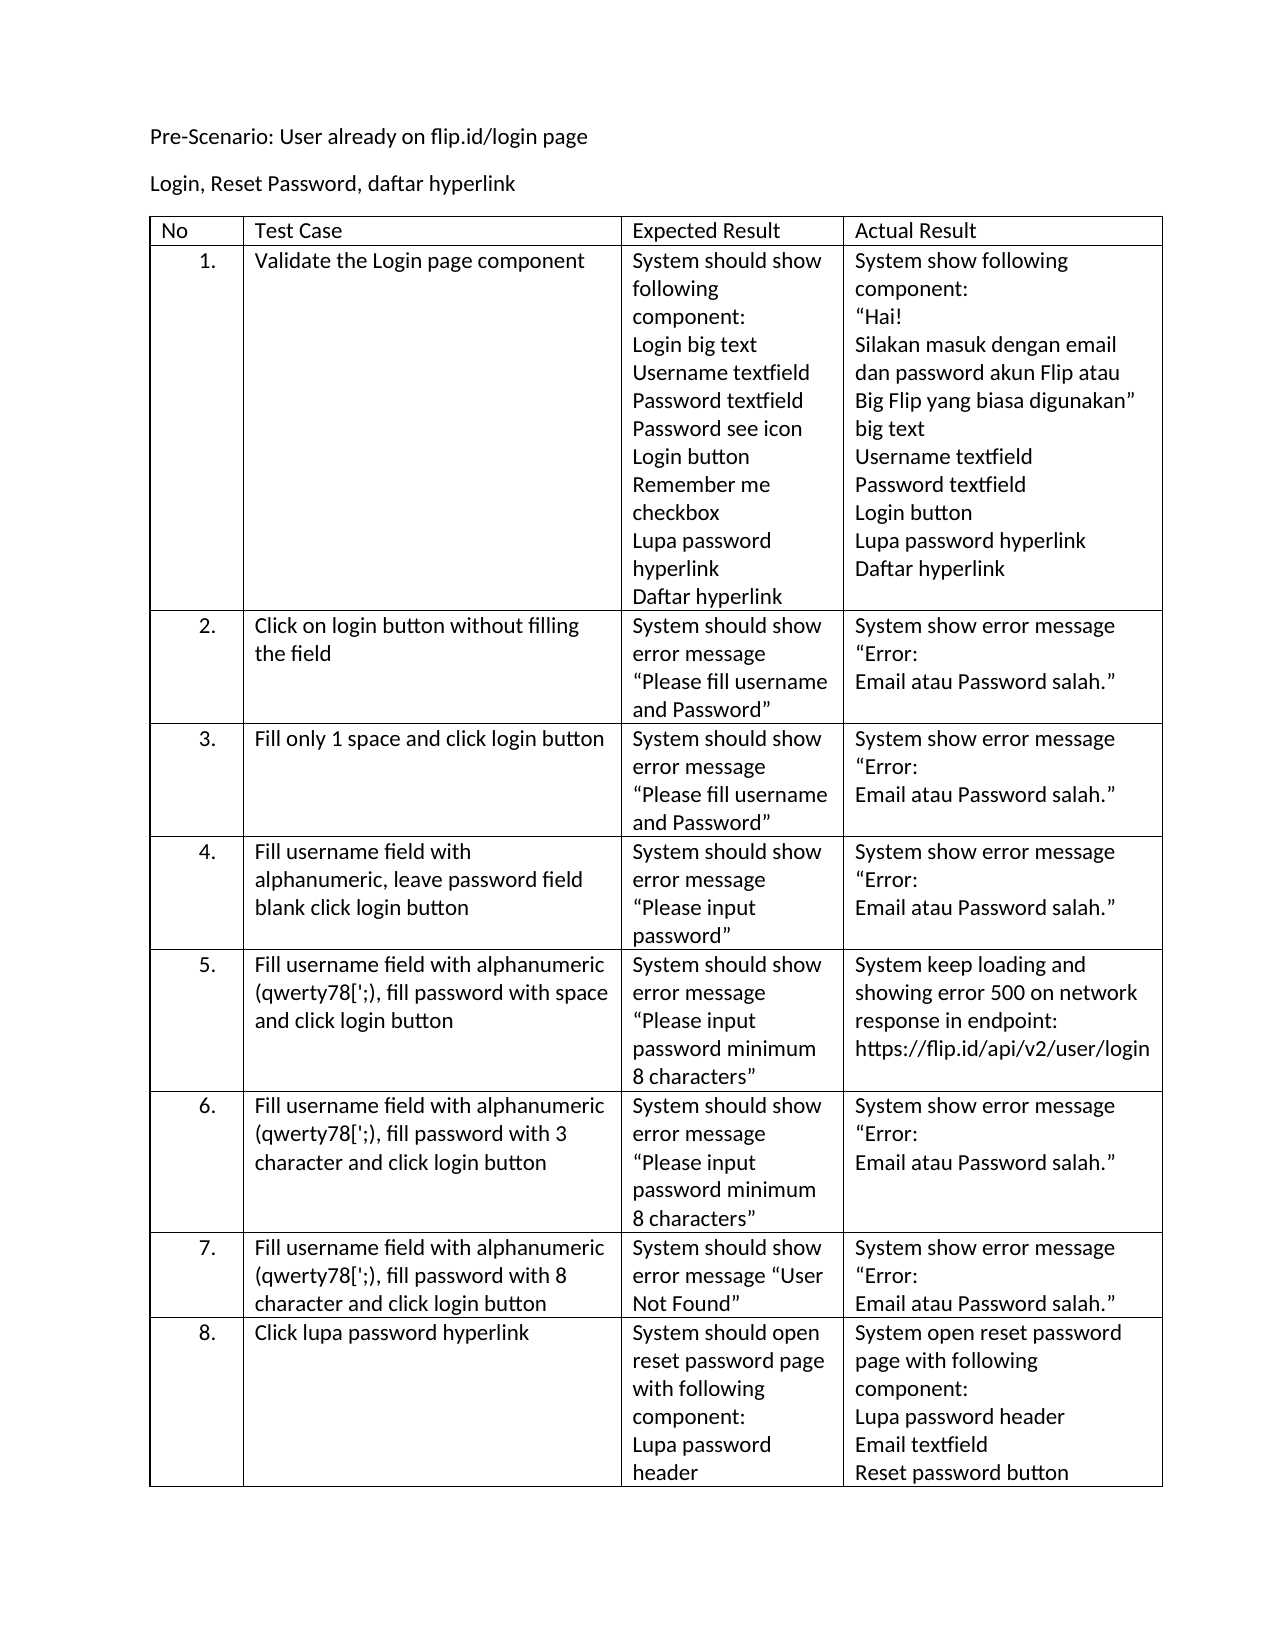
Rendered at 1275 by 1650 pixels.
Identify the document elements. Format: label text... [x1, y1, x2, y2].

text Pre-Scenario: User already on flip.id/login page [150, 122, 1125, 150]
table_cell [151, 1092, 243, 1232]
table_cell Fill username field with alphanumeric, leave password field blank click login button [244, 837, 621, 949]
table_cell System show error message “Error: Email atau Password salah.” [844, 837, 1162, 949]
table_cell System should show following component: Login big text Username textfield Password textfield Password see icon Login button Remember me checkbox Lupa password hyperlink Daftar hyperlink [622, 246, 843, 610]
table_cell System should show error message “Please fill username and Password” [622, 724, 843, 836]
table_cell [151, 950, 243, 1091]
table_cell System show error message “Error: Email atau Password salah.” [844, 724, 1162, 836]
table_cell Fill username field with alphanumeric (qwerty78[';), fill password with space and click login button [244, 950, 621, 1091]
table_header Expected Result [622, 217, 843, 245]
table_cell [151, 837, 243, 949]
table_cell [151, 611, 243, 723]
table_cell System should show error message “Please input password” [622, 837, 843, 949]
table_cell Fill username field with alphanumeric (qwerty78[';), fill password with 3 character and click login button [244, 1092, 621, 1232]
table_cell Fill only 1 space and click login button [244, 724, 621, 836]
table_cell Fill username field with alphanumeric (qwerty78[';), fill password with 8 character and click login button [244, 1233, 621, 1317]
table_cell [844, 1318, 1162, 1486]
table_cell System should show error message “Please fill username and Password” [622, 611, 843, 723]
table_cell System should show error message “Please input password minimum 8 characters” [622, 950, 843, 1091]
table_header Test Case [244, 217, 621, 245]
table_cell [244, 1318, 621, 1486]
table_cell System should show error message “Please input password minimum 8 characters” [622, 1092, 843, 1232]
table_cell System should show error message “User Not Found” [622, 1233, 843, 1317]
table_cell System show error message “Error: Email atau Password salah.” [844, 1233, 1162, 1317]
table_cell Click on login button without filling the field [244, 611, 621, 723]
text Login, Reset Password, daftar hyperlink [150, 169, 1125, 197]
table_cell [151, 1318, 243, 1486]
table_header Actual Result [844, 217, 1162, 245]
table_header No [151, 217, 243, 245]
table_cell System keep loading and showing error 500 on network response in endpoint: https://flip.id/api/v2/user/login [844, 950, 1162, 1091]
table_cell [151, 246, 243, 610]
table_cell System show error message “Error: Email atau Password salah.” [844, 1092, 1162, 1232]
table_cell System show following component: “Hai! Silakan masuk dengan email dan password akun Flip atau Big Flip yang biasa digunakan” big text Username textfield Password textfield Login button Lupa password hyperlink Daftar hyperlink [844, 246, 1162, 610]
table_cell [151, 1233, 243, 1317]
table_cell Validate the Login page component [244, 246, 621, 610]
table_cell System show error message “Error: Email atau Password salah.” [844, 611, 1162, 723]
table_cell [151, 724, 243, 836]
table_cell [622, 1318, 843, 1486]
